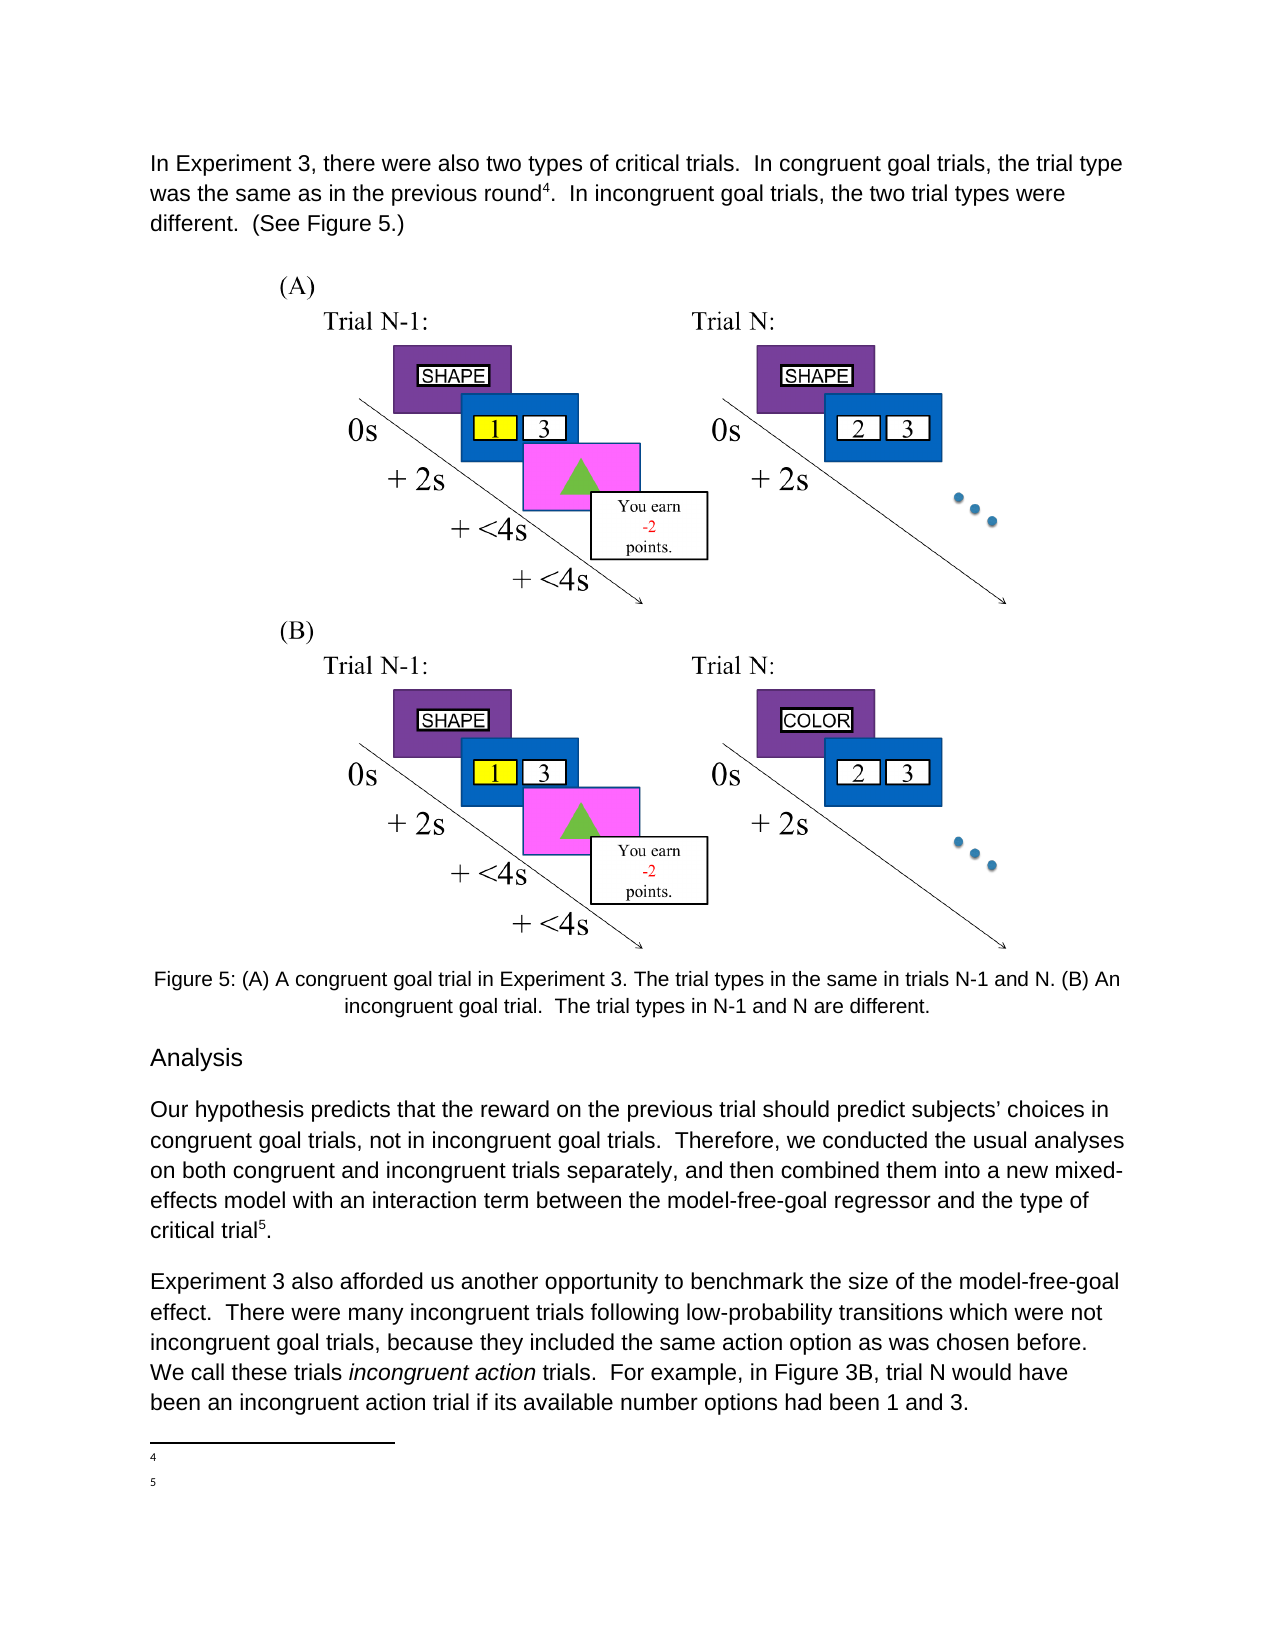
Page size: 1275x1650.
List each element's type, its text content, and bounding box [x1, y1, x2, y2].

picture [263, 261, 1012, 963]
text Experiment 3 also afforded us another opportunity to benchmark the size of the model-free-goal effect. There were many incongruent trials following low-probability transitions which were not incongruent goal trials, because they included the same action option as was chosen before. We call these trials incongruent action trials. For example, in Figure 3B, trial N would have been an incongruent action trial if its available number options had been 1 and 3. [150, 1268, 1125, 1415]
text Our hypothesis predicts that the reward on the previous trial should predict subjects’ choices in congruent goal trials, not in incongruent goal trials. Therefore, we conducted the usual analyses on both congruent and incongruent trials separately, and then combined them into a new mixed-effects model with an interaction term between the model-free-goal regressor and the type of critical trial. [150, 1096, 1125, 1243]
text In Experiment 3, there were also two types of critical trials. In congruent goal trials, the trial type was the same as in the previous round. In incongruent goal trials, the two trial types were different. (See Figure 5.) [150, 150, 1125, 237]
text Analysis [150, 1042, 1125, 1071]
